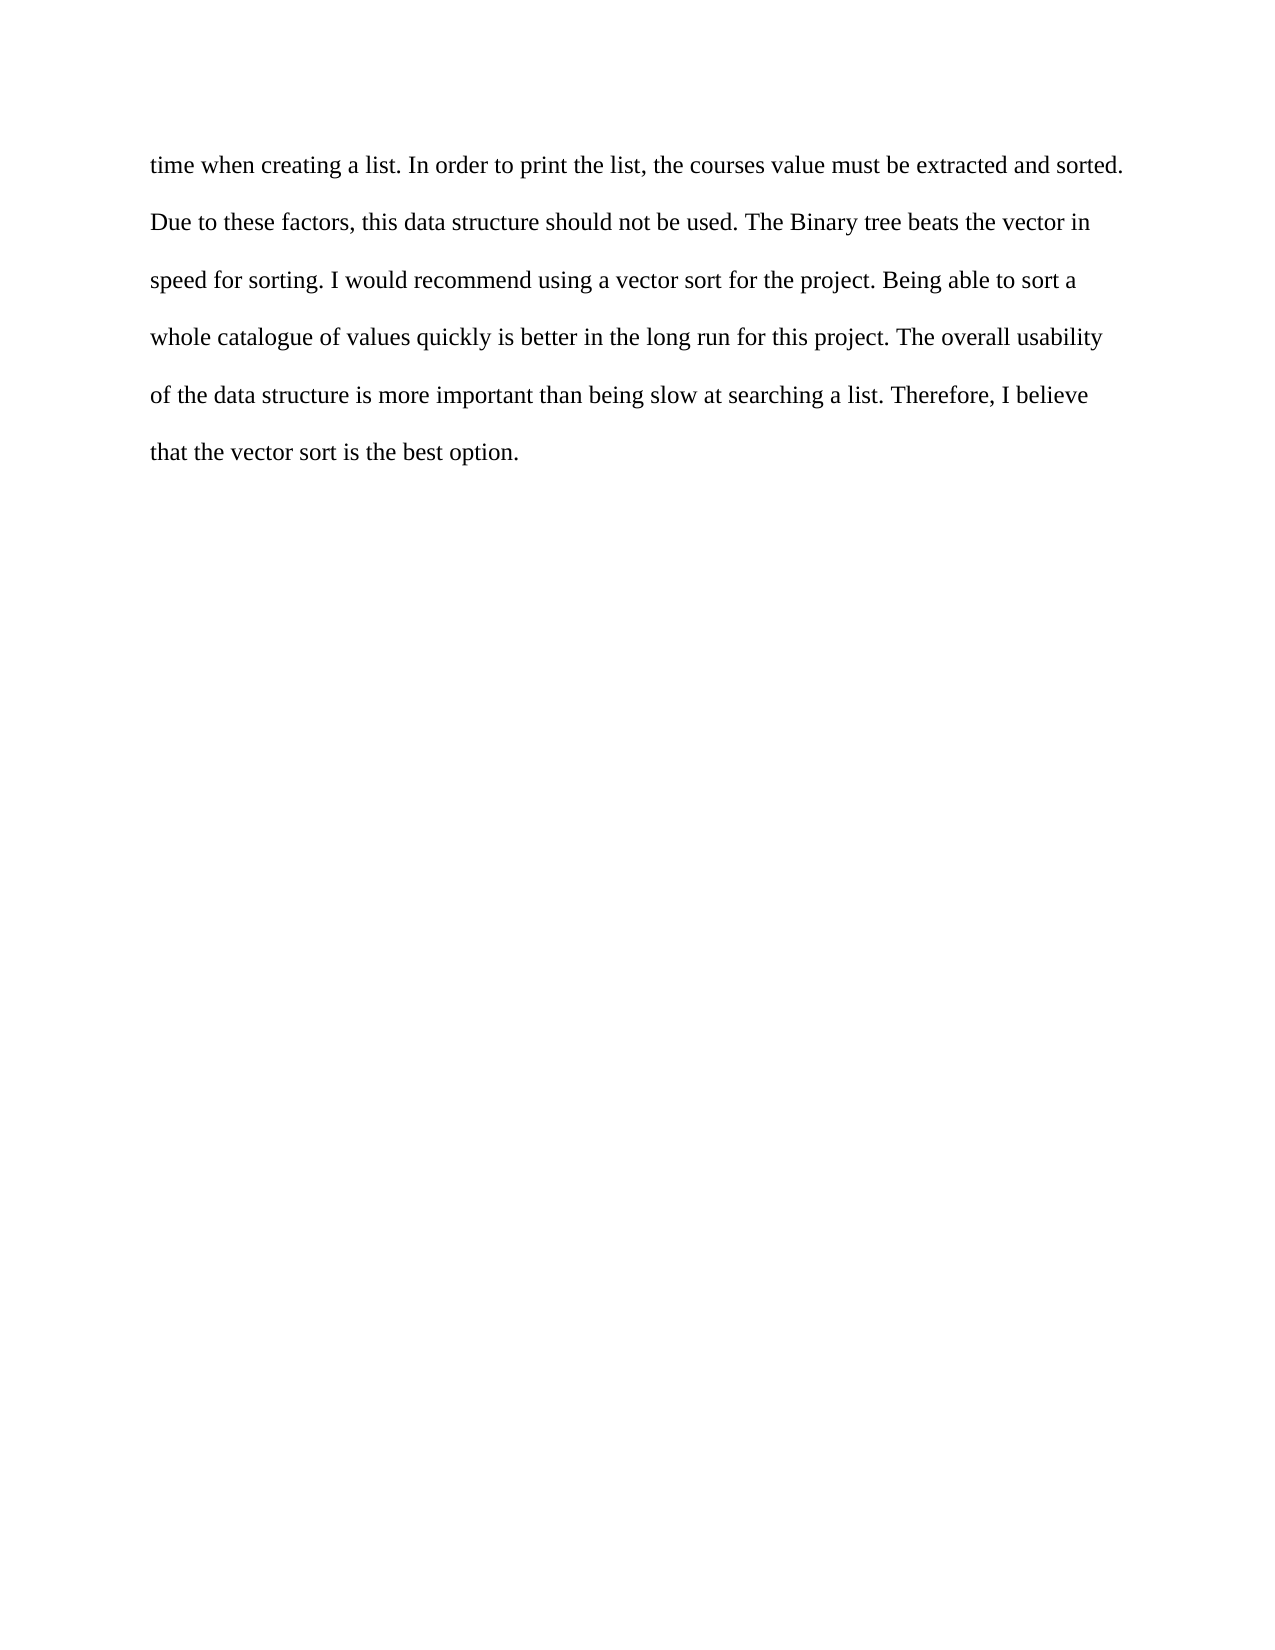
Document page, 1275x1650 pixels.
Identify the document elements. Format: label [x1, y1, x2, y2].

text [150, 150, 1125, 466]
